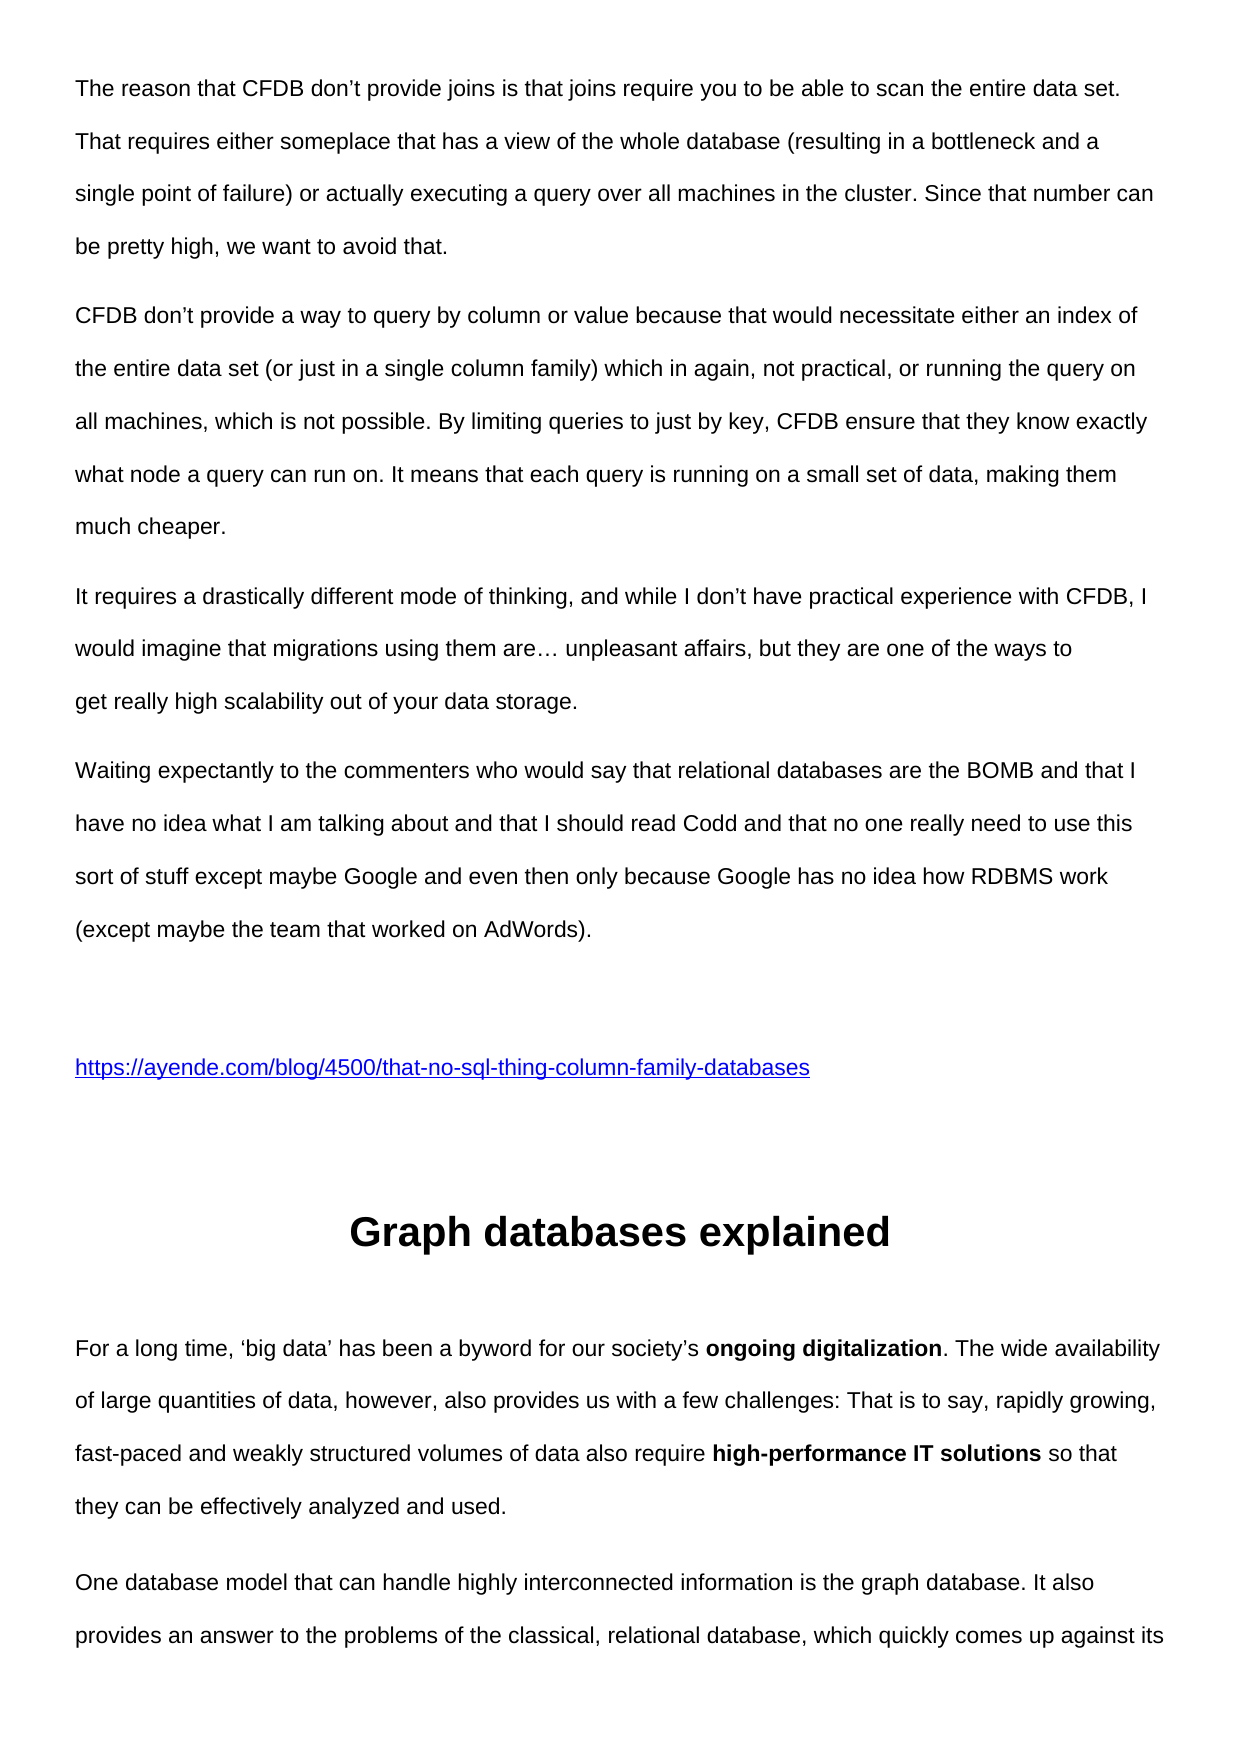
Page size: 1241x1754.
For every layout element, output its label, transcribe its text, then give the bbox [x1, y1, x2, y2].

text https://ayende.com/blog/4500/that-no-sql-thing-column-family-databases [75, 1054, 1165, 1081]
text It requires a drastically different mode of thinking, and while I don’t have practical experience with CFDB, I would imagine that migrations using them are… unpleasant affairs, but they are one of the ways to get really high scalability out of your data storage. [75, 583, 1165, 714]
text Waiting expectantly to the commenters who would say that relational databases are the BOMB and that I have no idea what I am talking about and that I should read Codd and that no one really need to use this sort of stuff except maybe Google and even then only because Google has no idea how RDBMS work (except maybe the team that worked on AdWords). [75, 757, 1165, 942]
subtitle Graph databases explained [75, 1208, 1165, 1256]
text The reason that CFDB don’t provide joins is that joins require you to be able to scan the entire data set. That requires either someplace that has a view of the whole database (resulting in a bottleneck and a single point of failure) or actually executing a query over all machines in the cluster. Since that number can be pretty high, we want to avoid that. [75, 75, 1165, 259]
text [75, 1569, 1165, 1648]
text For a long time, ‘big data’ has been a byword for our society’s ongoing digitalization. The wide availability of large quantities of data, however, also provides us with a few challenges: That is to say, rapidly growing, fast-paced and weakly structured volumes of data also require high-performance IT solutions so that they can be effectively analyzed and used. [75, 1335, 1165, 1519]
text CFDB don’t provide a way to query by column or value because that would necessitate either an index of the entire data set (or just in a single column family) which in again, not practical, or running the query on all machines, which is not possible. By limiting queries to just by key, CFDB ensure that they know exactly what node a query can run on. It means that each query is running on a small set of data, making them much cheaper. [75, 302, 1165, 540]
